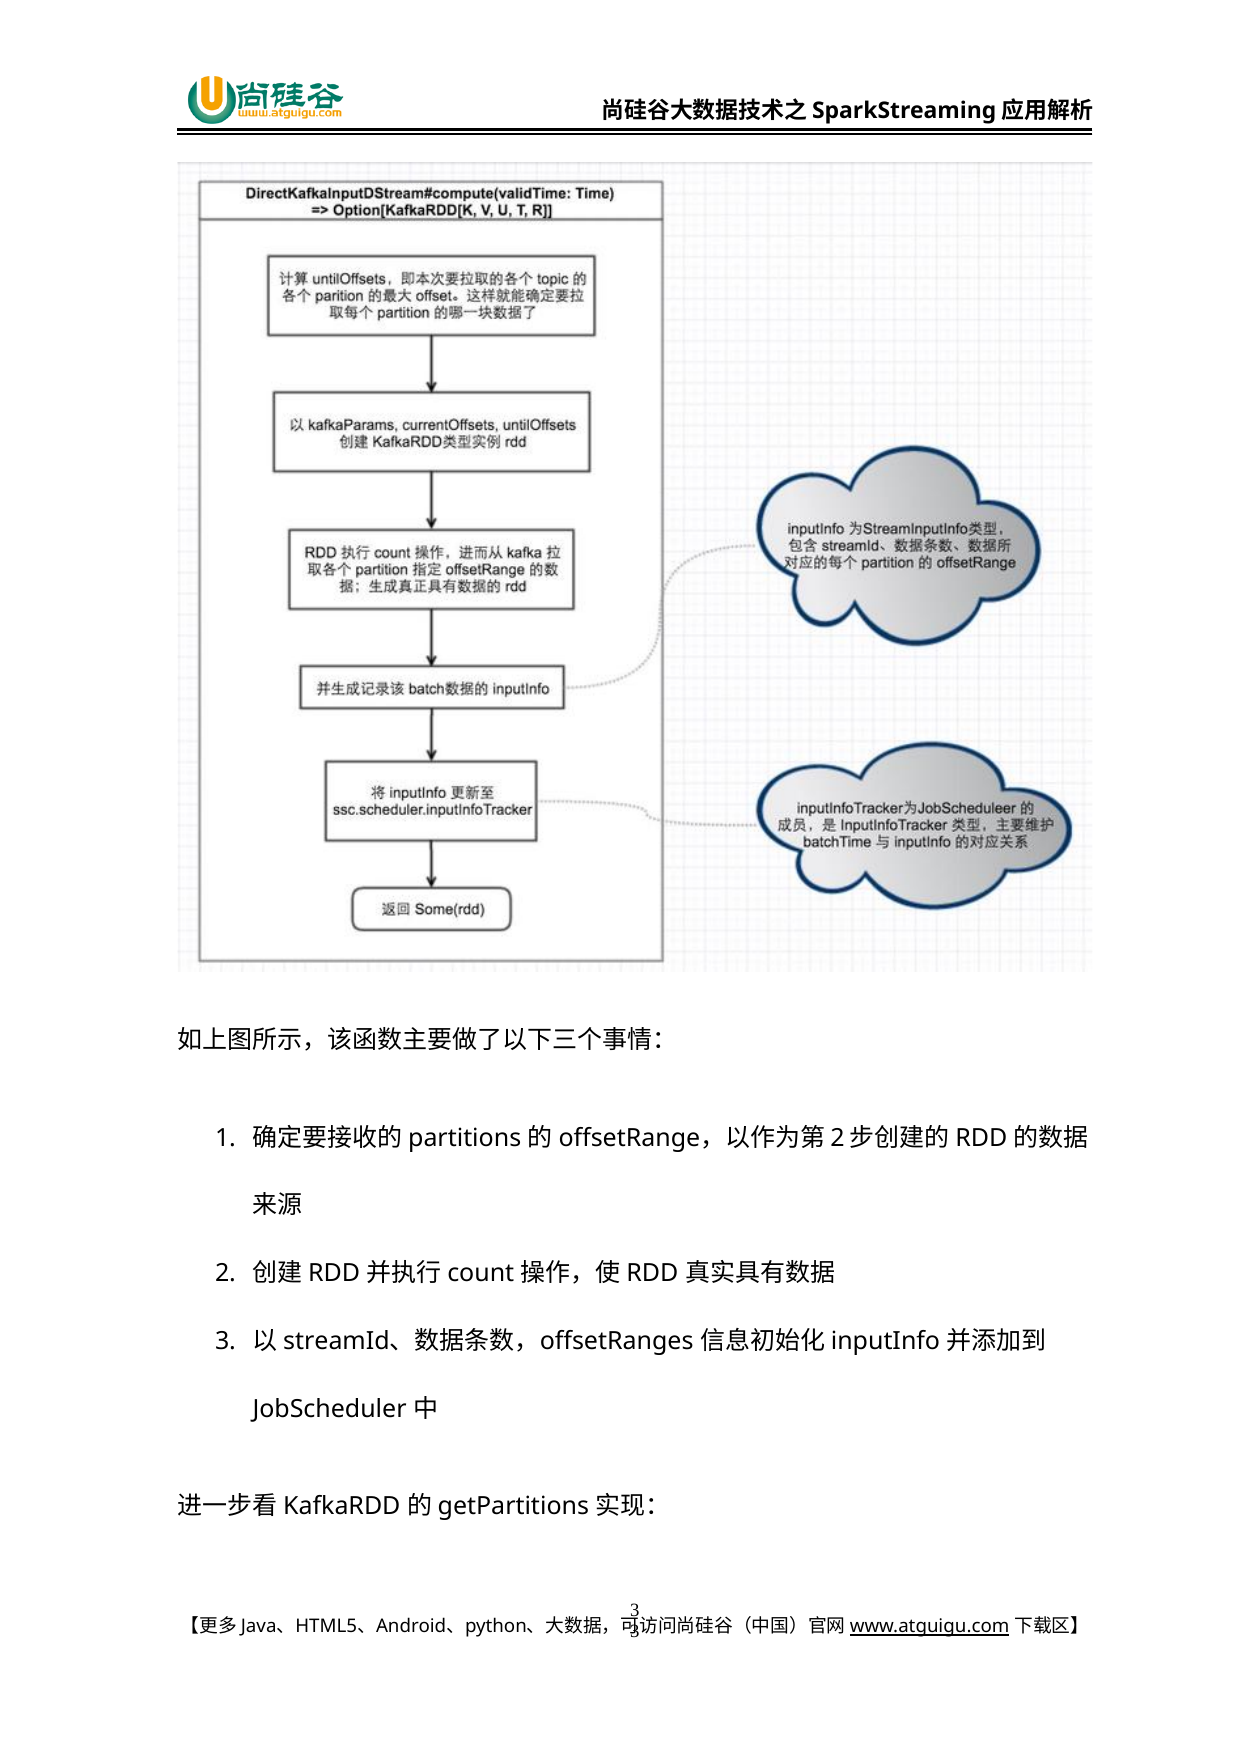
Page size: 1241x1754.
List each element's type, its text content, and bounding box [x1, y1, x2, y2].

picture [177, 68, 362, 128]
list 确定要接收的 partitions 的 offsetRange，以作为第2步创建的 RDD 的数据来源 [215, 1101, 1092, 1237]
text 进一步看 KafkaRDD 的 getPartitions 实现： [177, 1470, 1092, 1538]
text 如上图所示，该函数主要做了以下三个事情： [177, 1004, 1092, 1072]
picture [177, 162, 1093, 972]
list 以 streamId、数据条数，offsetRanges 信息初始化 inputInfo 并添加到 JobScheduler 中 [215, 1305, 1092, 1441]
list 创建 RDD 并执行 count 操作，使 RDD 真实具有数据 [215, 1237, 1092, 1305]
